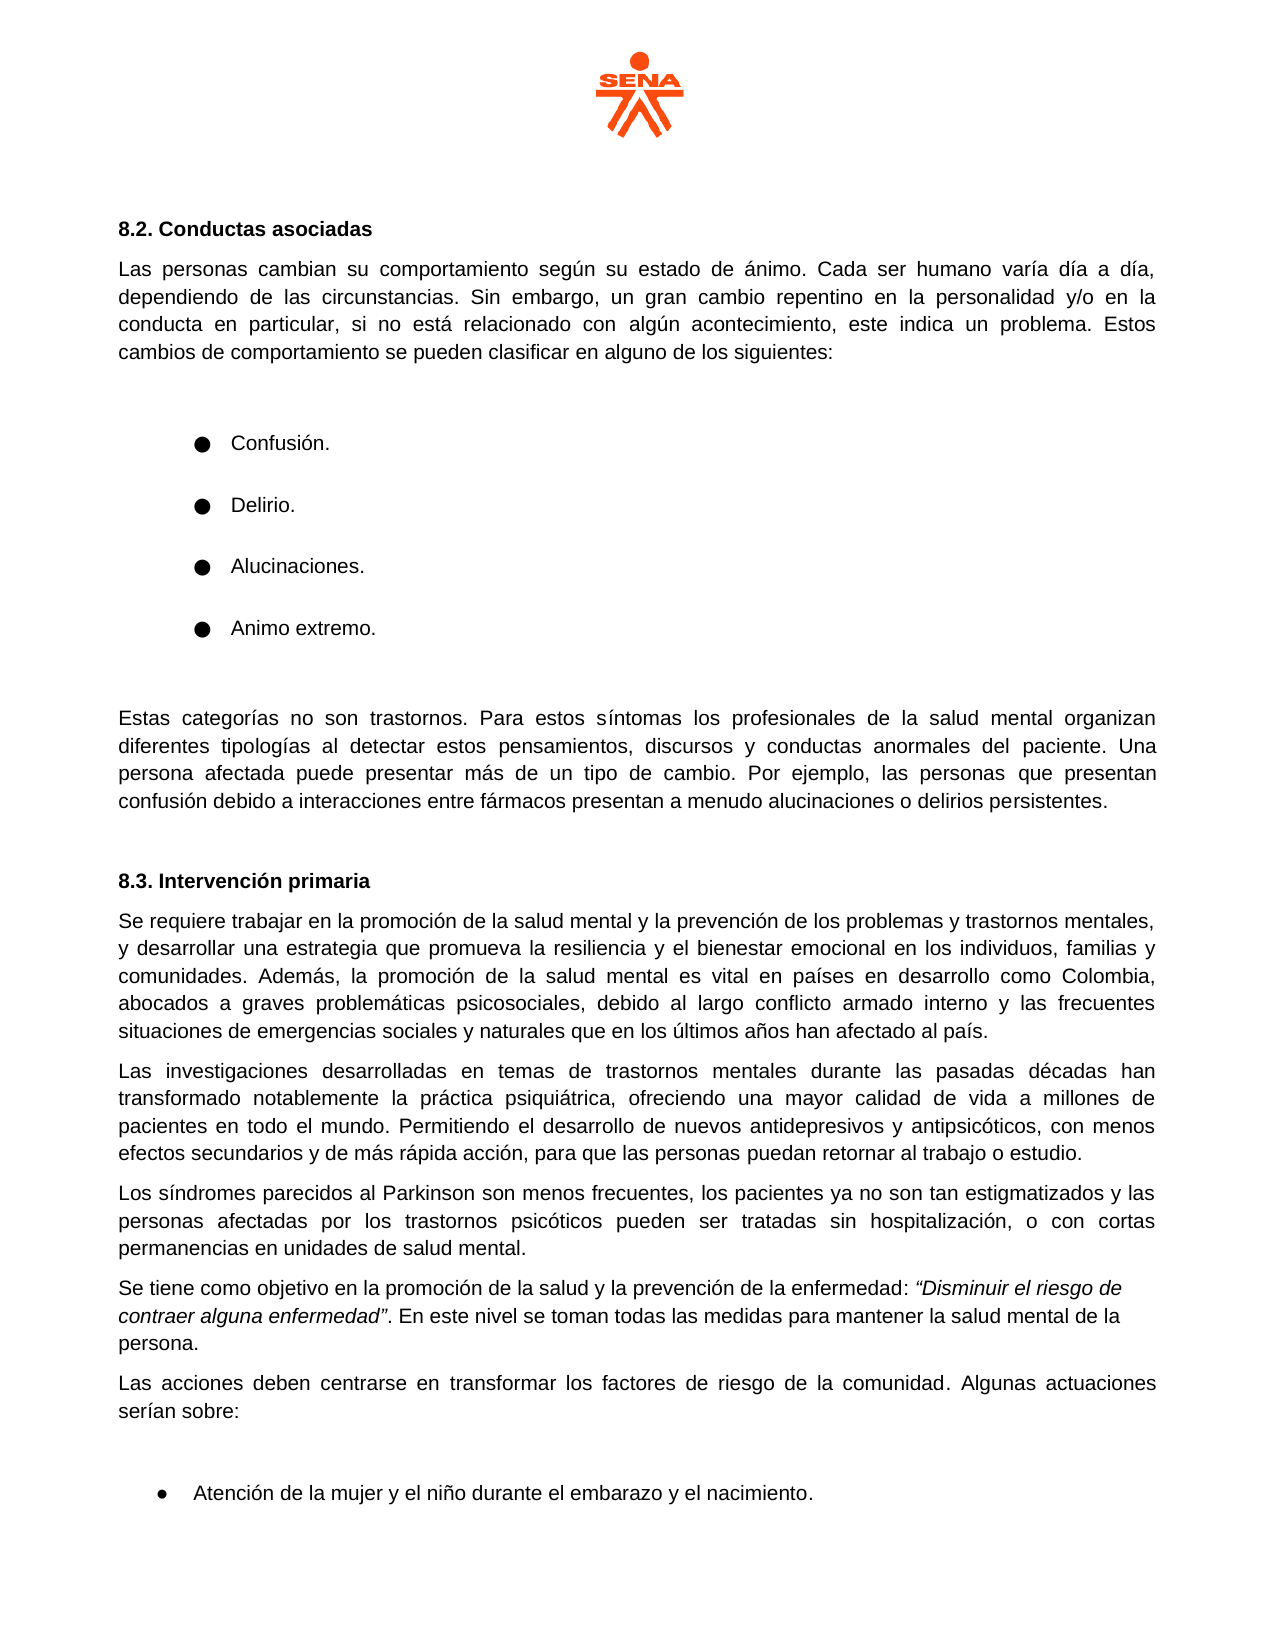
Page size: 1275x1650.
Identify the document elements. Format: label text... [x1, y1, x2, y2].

list Confusión. [193, 420, 1157, 462]
text Las investigaciones desarrolladas en temas de trastornos mentales durante las pasadas décadas han transformado notablemente la práctica psiquiátrica, ofreciendo una mayor calidad de vida a millones de pacientes en todo el mundo. Permitiendo el desarrollo de nuevos antidepresivos y antipsicóticos, con menos efectos secundarios y de más rápida acción, para que las personas puedan retornar al trabajo o estudio. [118, 1058, 1157, 1165]
text Las acciones deben centrarse en transformar los factores de riesgo de la comunidad. Algunas actuaciones serían sobre: [118, 1371, 1157, 1422]
text Las personas cambian su comportamiento según su estado de ánimo. Cada ser humano varía día a día, dependiendo de las circunstancias. Sin embargo, un gran cambio repentino en la personalidad y/o en la conducta en particular, si no está relacionado con algún acontecimiento, este indica un problema. Estos cambios de comportamiento se pueden clasificar en alguno de los siguientes: [118, 257, 1157, 364]
list Animo extremo. [193, 604, 1157, 647]
picture [585, 48, 690, 142]
text Se requiere trabajar en la promoción de la salud mental y la prevención de los problemas y trastornos mentales, y desarrollar una estrategia que promueva la resiliencia y el bienestar emocional en los individuos, familias y comunidades. Además, la promoción de la salud mental es vital en países en desarrollo como Colombia, abocados a graves problemáticas psicosociales, debido al largo conflicto armado interno y las frecuentes situaciones de emergencias sociales y naturales que en los últimos años han afectado al país. [118, 908, 1157, 1042]
text Los síndromes parecidos al Parkinson son menos frecuentes, los pacientes ya no son tan estigmatizados y las personas afectadas por los trastornos psicóticos pueden ser tratadas sin hospitalización, o con cortas permanencias en unidades de salud mental. [118, 1181, 1157, 1260]
text 8.3. Intervención primaria [118, 868, 1157, 892]
list Alucinaciones. [193, 543, 1157, 586]
text 8.2. Conductas asociadas [118, 217, 1157, 241]
text Se tiene como objetivo en la promoción de la salud y la prevención de la enfermedad: “Disminuir el riesgo de contraer alguna enfermedad”. En este nivel se toman todas las medidas para mantener la salud mental de la persona. [118, 1276, 1157, 1355]
list Delirio. [193, 481, 1157, 524]
text Estas categorías no son trastornos. Para estos síntomas los profesionales de la salud mental organizan diferentes tipologías al detectar estos pensamientos, discursos y conductas anormales del paciente. Una persona afectada puede presentar más de un tipo de cambio. Por ejemplo, las personas que presentan confusión debido a interacciones entre fármacos presentan a menudo alucinaciones o delirios persistentes. [118, 706, 1157, 812]
list Atención de la mujer y el niño durante el embarazo y el nacimiento. [156, 1478, 1157, 1505]
